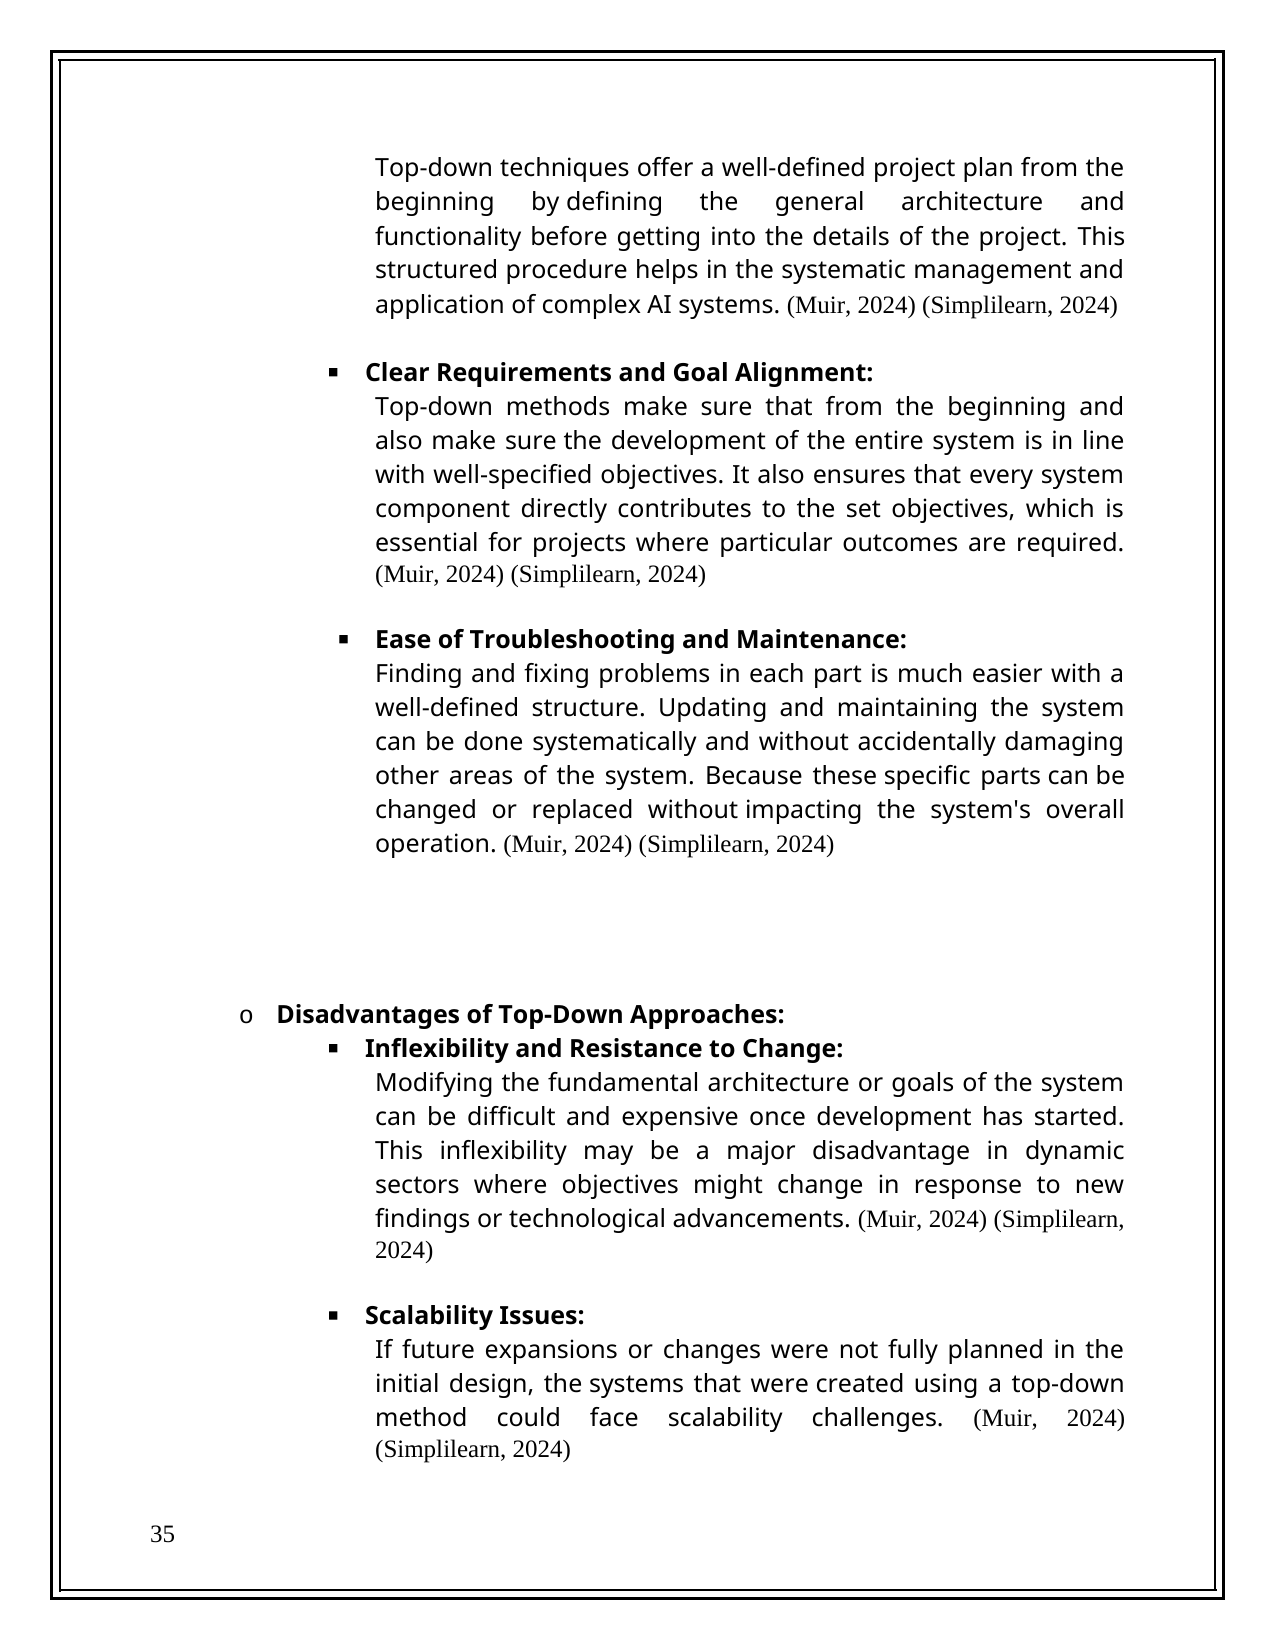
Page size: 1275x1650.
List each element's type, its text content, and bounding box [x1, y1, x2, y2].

list Ease of Troubleshooting and Maintenance: [337, 622, 1125, 656]
list Finding and fixing problems in each part is much easier with a well-defined structure. Updating and maintaining the system can be done systematically and without accidentally damaging other areas of the system. Because these specific parts can be changed or replaced without impacting the system's overall operation. (Muir, 2024) (Simplilearn, 2024) [375, 656, 1125, 860]
list Clear Requirements and Goal Alignment: [327, 354, 1125, 388]
list If future expansions or changes were not fully planned in the initial design, the systems that were created using a top-down method could face scalability challenges. (Muir, 2024) (Simplilearn, 2024) [375, 1332, 1125, 1463]
list Disadvantages of Top-Down Approaches: [238, 996, 1125, 1031]
list Inflexibility and Resistance to Change: [327, 1031, 1125, 1064]
list Top-down techniques offer a well-defined project plan from the beginning by defining the general architecture and functionality before getting into the details of the project. This structured procedure helps in the systematic management and application of complex AI systems. (Muir, 2024) (Simplilearn, 2024) [375, 150, 1125, 320]
list Modifying the fundamental architecture or goals of the system can be difficult and expensive once development has started. This inflexibility may be a major disadvantage in dynamic sectors where objectives might change in response to new findings or technological advancements. (Muir, 2024) (Simplilearn, 2024) [375, 1064, 1125, 1264]
list Top-down methods make sure that from the beginning and also make sure the development of the entire system is in line with well-specified objectives. It also ensures that every system component directly contributes to the set objectives, which is essential for projects where particular outcomes are required. (Muir, 2024) (Simplilearn, 2024) [375, 388, 1125, 587]
list Scalability Issues: [327, 1298, 1125, 1332]
